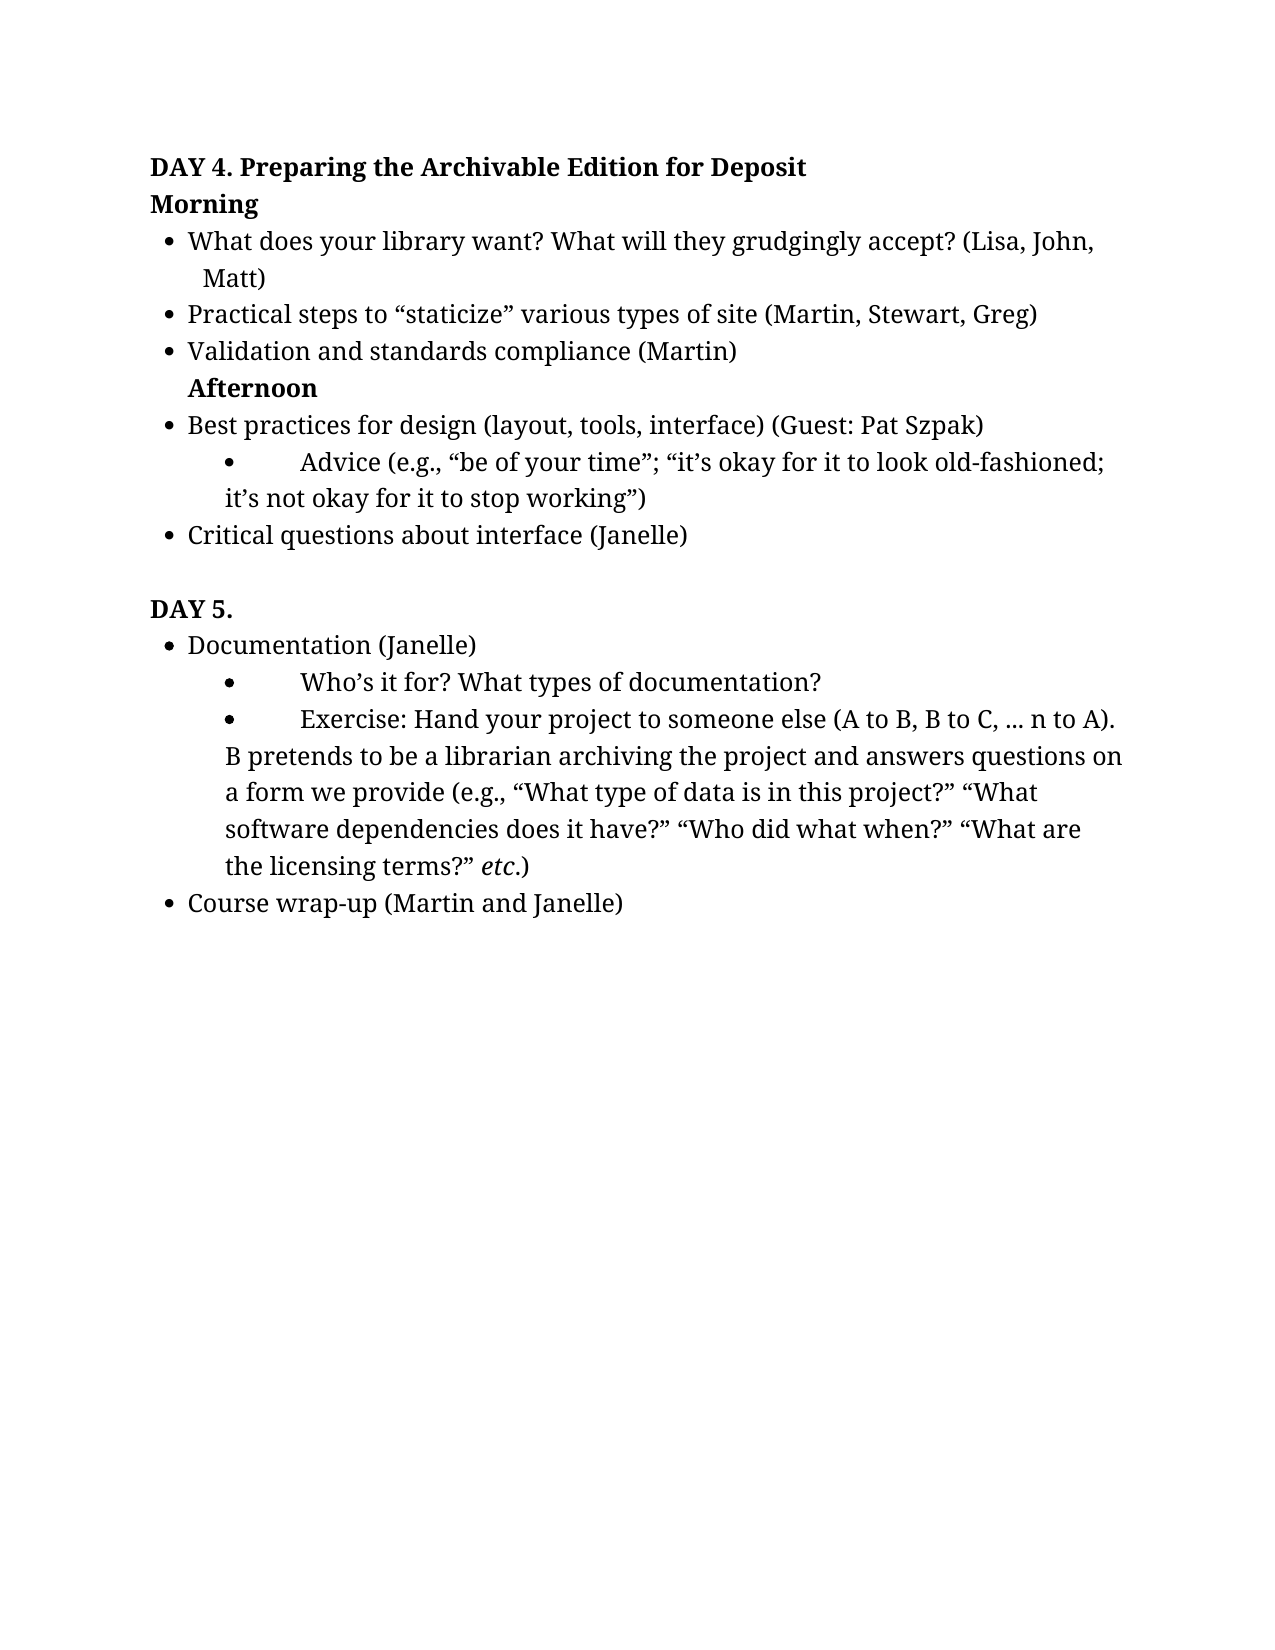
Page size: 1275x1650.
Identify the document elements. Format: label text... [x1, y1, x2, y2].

list Afternoon [187, 371, 1125, 405]
list Documentation (Janelle) [165, 628, 1125, 662]
list Practical steps to “staticize” various types of site (Martin, Stewart, Greg) [165, 297, 1125, 331]
list Best practices for design (layout, tools, interface) (Guest: Pat Szpak) [165, 407, 1125, 441]
list Critical questions about interface (Janelle) [165, 518, 1125, 552]
list DAY 5. [150, 591, 1125, 625]
list Advice (e.g., “be of your time”; “it’s okay for it to look old-fashioned; it’s not okay for it to stop working”) [225, 444, 1125, 515]
list Course wrap-up (Martin and Janelle) [165, 885, 1125, 919]
list Validation and standards compliance (Martin) [165, 334, 1125, 368]
list What does your library want? What will they grudgingly accept? (Lisa, John, Matt) [165, 223, 1125, 294]
list Exercise: Hand your project to someone else (A to B, B to C, ... n to A). B pretends to be a librarian archiving the project and answers questions on a form we provide (e.g., “What type of data is in this project?” “What software dependencies does it have?” “Who did what when?” “What are the licensing terms?” etc.) [225, 702, 1125, 883]
list Morning [150, 187, 1125, 221]
list DAY 4. Preparing the Archivable Edition for Deposit [150, 150, 1125, 184]
list Who’s it for? What types of documentation? [225, 665, 1125, 699]
